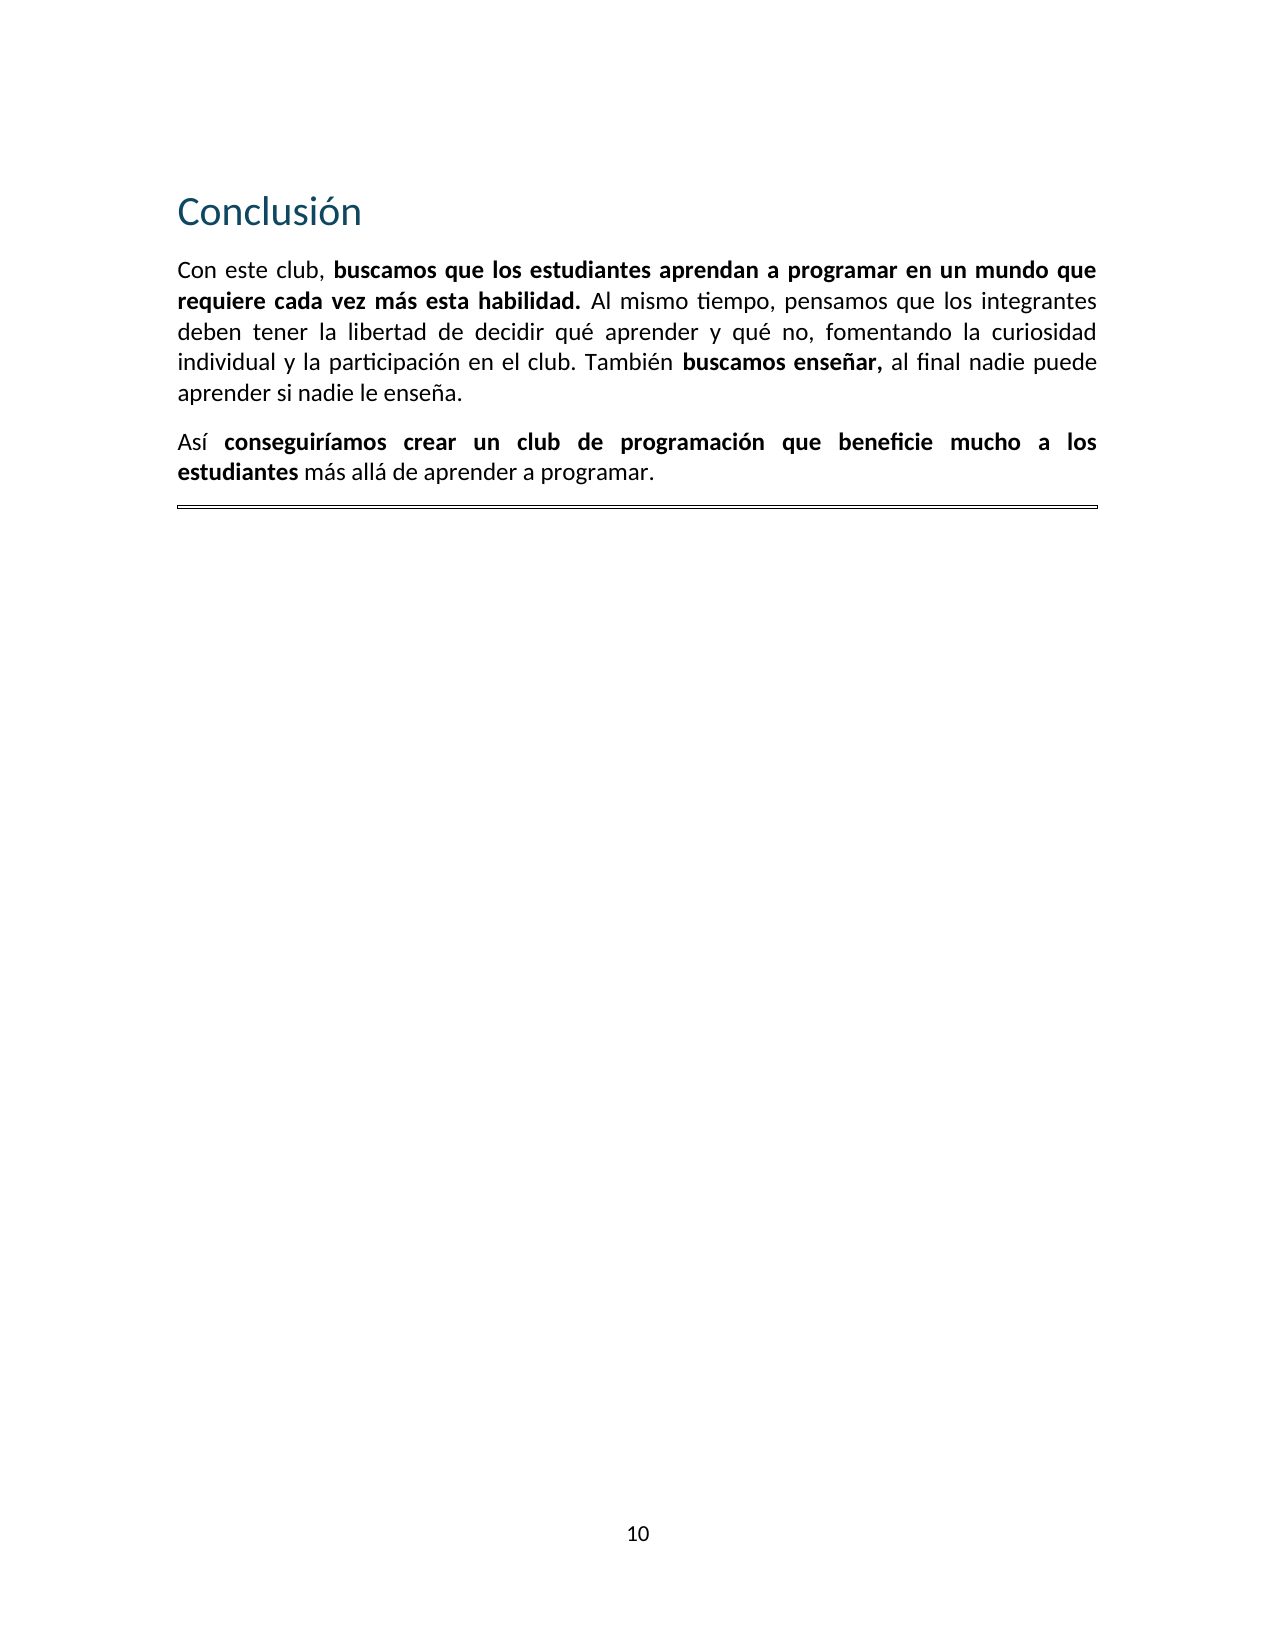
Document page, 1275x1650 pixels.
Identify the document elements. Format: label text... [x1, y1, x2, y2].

subtitle Conclusión [177, 185, 1098, 236]
text Así conseguiríamos crear un club de programación que beneficie mucho a los estudiantes más allá de aprender a programar. [177, 426, 1098, 487]
text Con este club, buscamos que los estudiantes aprendan a programar en un mundo que requiere cada vez más esta habilidad. Al mismo tiempo, pensamos que los integrantes deben tener la libertad de decidir qué aprender y qué no, fomentando la curiosidad individual y la participación en el club. También buscamos enseñar, al final nadie puede aprender si nadie le enseña. [177, 255, 1098, 407]
